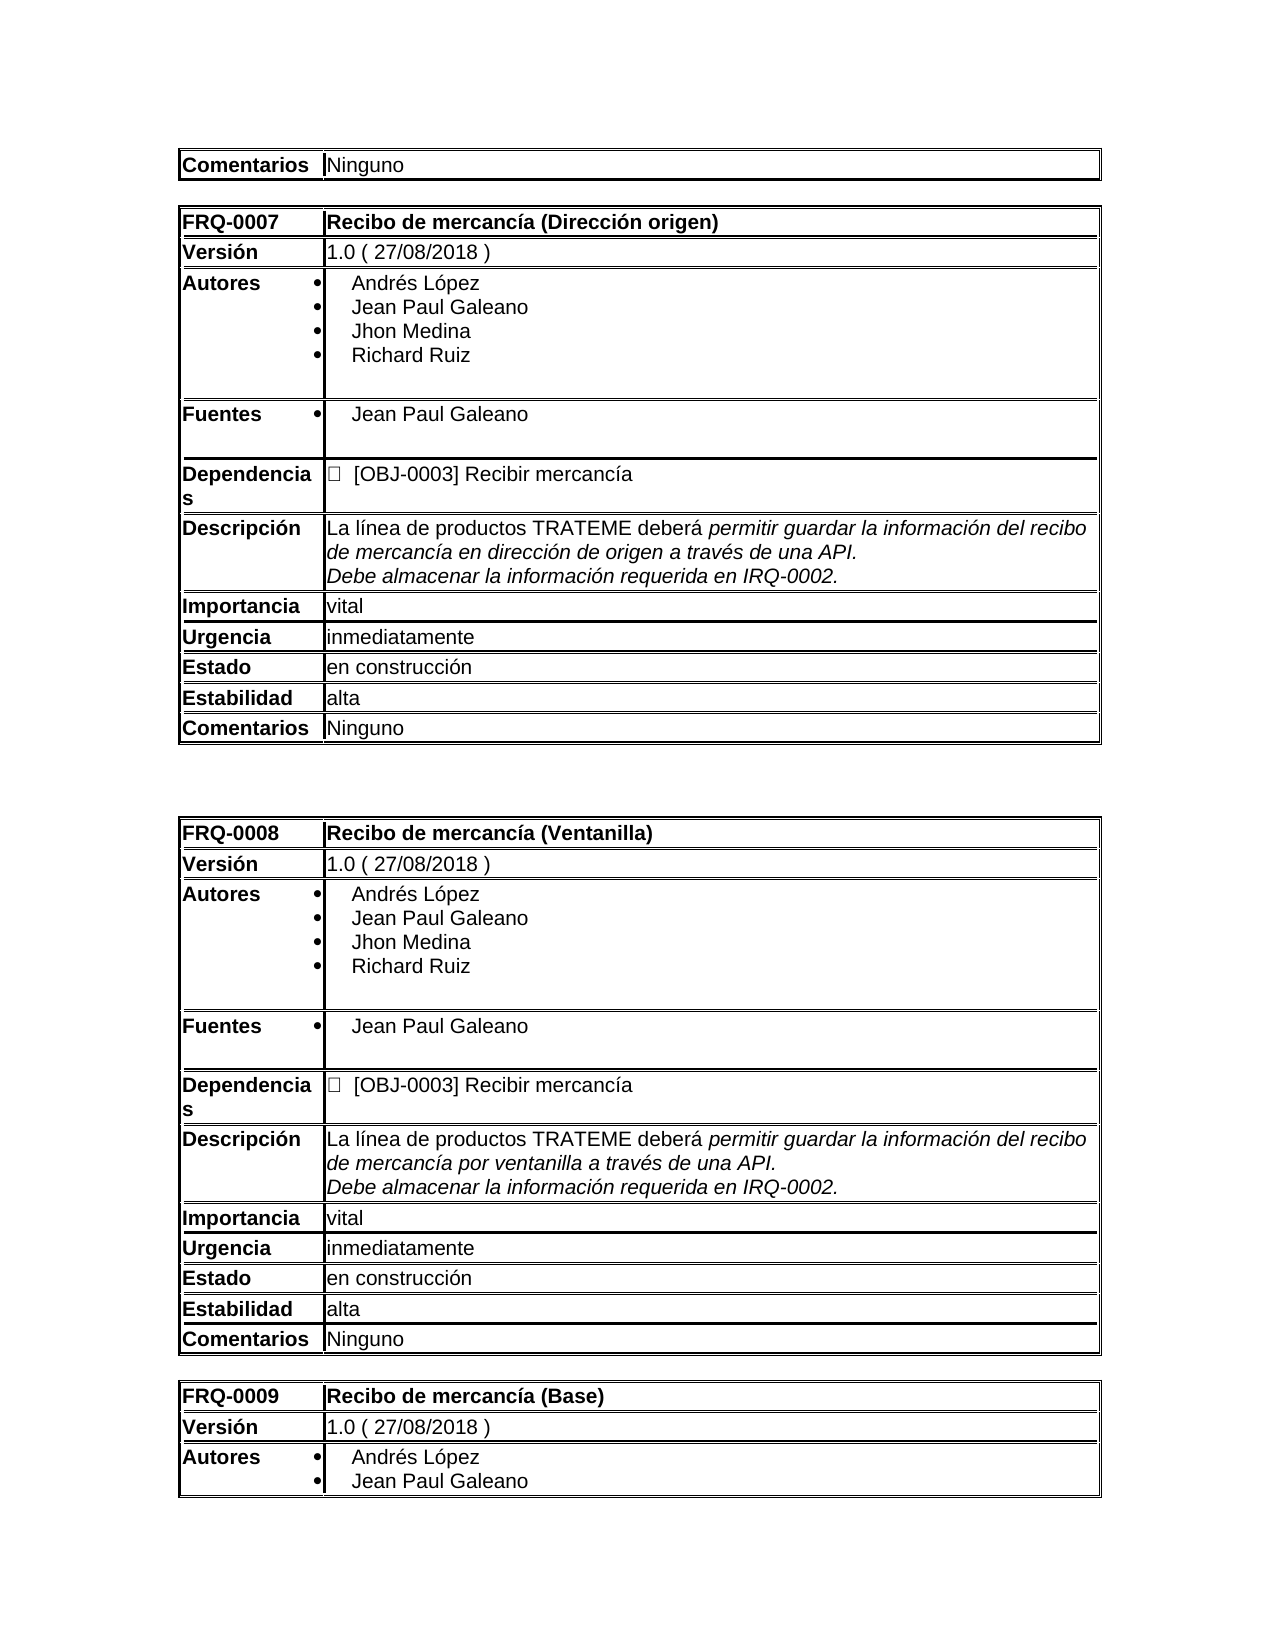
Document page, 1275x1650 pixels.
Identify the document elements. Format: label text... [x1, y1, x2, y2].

table_cell Dependencias [181, 457, 323, 511]
table_header Recibo de mercancía (Ventanilla) [324, 820, 1099, 847]
table_cell Estado [181, 1261, 323, 1292]
table_cell 1.0 ( 27/08/2018 ) [324, 847, 1100, 877]
table_cell Versión [181, 235, 323, 266]
table_cell alta [324, 1292, 1100, 1322]
table_cell Descripción [181, 1123, 323, 1201]
table_cell Importancia [180, 1201, 324, 1231]
table_cell Jean Paul Galeano [326, 398, 1099, 457]
table_cell Estado [181, 650, 323, 681]
table_cell Urgencia [181, 620, 323, 650]
table_cell Andrés López Jean Paul Galeano Jhon Medina Richard Ruiz [324, 266, 1100, 397]
table_cell Dependencias [181, 1068, 323, 1122]
table_cell en construcción [326, 1261, 1099, 1292]
table_cell Autores [180, 266, 324, 397]
table_cell Comentarios [180, 711, 324, 741]
table_header FRQ-0007 [181, 207, 324, 235]
table_cell Estabilidad [180, 1292, 324, 1322]
table_cell Versión [180, 1410, 324, 1440]
table_cell Andrés López Jean Paul Galeano Jhon Medina Richard Ruiz [324, 1440, 1099, 1494]
table_cell La línea de productos TRATEME deberá permitir guardar la información del recibo de mercancía por ventanilla a través de una API. Debe almacenar la información requerida en IRQ-0002. [326, 1123, 1099, 1201]
table_cell inmediatamente [326, 620, 1099, 650]
table_cell Urgencia [181, 1231, 323, 1261]
table_cell Andrés López Jean Paul Galeano Jhon Medina Richard Ruiz [324, 877, 1100, 1009]
table_cell 1.0 ( 27/08/2018 ) [326, 235, 1099, 266]
table_header Recibo de mercancía (Dirección origen) [324, 209, 1099, 235]
table_cell Comentarios [181, 1322, 324, 1352]
table_cell alta [324, 681, 1100, 711]
table_cell Fuentes [180, 1009, 324, 1068]
table_cell Versión [180, 847, 324, 877]
table_cell Importancia [181, 590, 323, 620]
table_header FRQ-0009 [181, 1381, 324, 1410]
table_cell  [OBJ-0003] Recibir mercancía [326, 457, 1099, 511]
table_cell vital [324, 1201, 1100, 1231]
table_cell Comentarios [180, 149, 324, 178]
table_cell Ninguno [324, 711, 1100, 741]
table_cell  [OBJ-0003] Recibir mercancía [326, 1068, 1099, 1122]
table_cell Autores [180, 877, 324, 1009]
table_cell en construcción [326, 650, 1099, 681]
table_header Recibo de mercancía (Base) [324, 1383, 1099, 1410]
table_cell Fuentes [181, 398, 323, 457]
table_cell inmediatamente [326, 1231, 1099, 1261]
table_cell 1.0 ( 27/08/2018 ) [324, 1410, 1100, 1440]
table_header FRQ-0008 [181, 818, 324, 847]
table_cell vital [326, 590, 1099, 620]
table_cell Autores [181, 1440, 324, 1494]
table_cell Jean Paul Galeano [324, 1009, 1100, 1068]
table_cell Ninguno [324, 1322, 1099, 1352]
table_cell Ninguno [324, 151, 1099, 178]
table_cell La línea de productos TRATEME deberá permitir guardar la información del recibo de mercancía en dirección de origen a través de una API. Debe almacenar la información requerida en IRQ-0002. [326, 511, 1099, 589]
table_cell Estabilidad [180, 681, 324, 711]
table_cell Descripción [181, 511, 323, 589]
